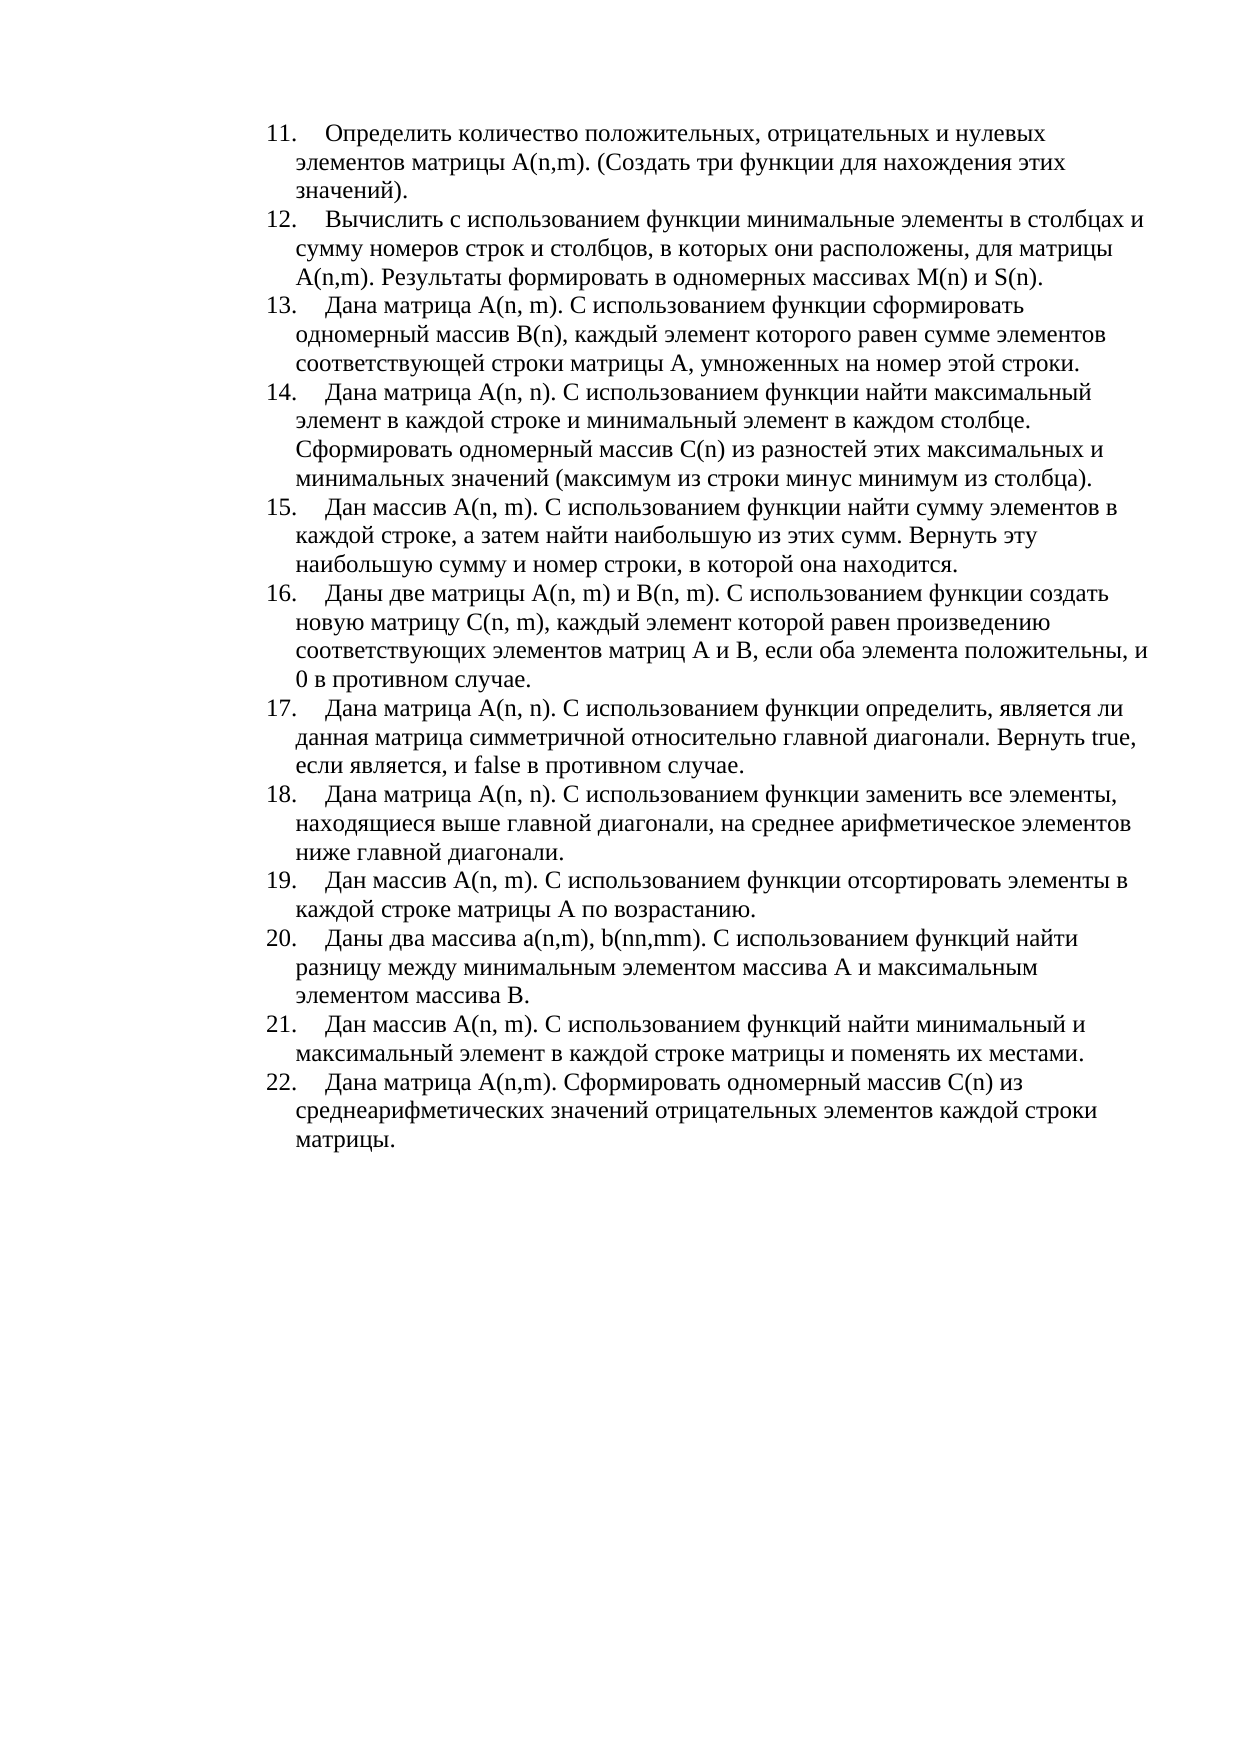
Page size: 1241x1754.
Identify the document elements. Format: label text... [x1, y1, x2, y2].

list Даны два массива a(n,m), b(nn,mm). С использованием функций найти разницу между минимальным элементом массива А и максимальным элементом массива B. [266, 923, 1152, 1009]
list Дан массив А(n, m). С использованием функции отсортировать элементы в каждой строке матрицы A по возрастанию. [266, 866, 1152, 923]
list Дана матрица A(n, n). С использованием функции определить, является ли данная матрица симметричной относительно главной диагонали. Вернуть true, если является, и false в противном случае. [266, 693, 1152, 779]
list Определить количество положительных, отрицательных и нулевых элементов матрицы A(n,m). (Создать три функции для нахождения этих значений). [266, 118, 1152, 204]
list Дана матрица A(n, m). С использованием функции сформировать одномерный массив B(n), каждый элемент которого равен сумме элементов соответствующей строки матрицы A, умноженных на номер этой строки. [266, 291, 1152, 377]
list Дана матрица A(n,m). Сформировать одномерный массив C(n) из среднеарифметических значений отрицательных элементов каждой строки матрицы. [266, 1067, 1152, 1153]
list Даны две матрицы A(n, m) и B(n, m). С использованием функции создать новую матрицу C(n, m), каждый элемент которой равен произведению соответствующих элементов матриц A и B, если оба элемента положительны, и 0 в противном случае. [266, 578, 1152, 693]
list Дана матрица A(n, n). С использованием функции заменить все элементы, находящиеся выше главной диагонали, на среднее арифметическое элементов ниже главной диагонали. [266, 779, 1152, 866]
list Вычислить с использованием функции минимальные элементы в столбцах и сумму номеров строк и столбцов, в которых они расположены, для матрицы A(n,m). Результаты формировать в одномерных массивах M(n) и S(n). [266, 204, 1152, 291]
list Дана матрица A(n, n). С использованием функции найти максимальный элемент в каждой строке и минимальный элемент в каждом столбце. Сформировать одномерный массив C(n) из разностей этих максимальных и минимальных значений (максимум из строки минус минимум из столбца). [266, 377, 1152, 492]
list Дан массив А(n, m). С использованием функций найти минимальный и максимальный элемент в каждой строке матрицы и поменять их местами. [266, 1009, 1152, 1067]
list Дан массив A(n, m). С использованием функции найти сумму элементов в каждой строке, а затем найти наибольшую из этих сумм. Вернуть эту наибольшую сумму и номер строки, в которой она находится. [266, 492, 1152, 578]
